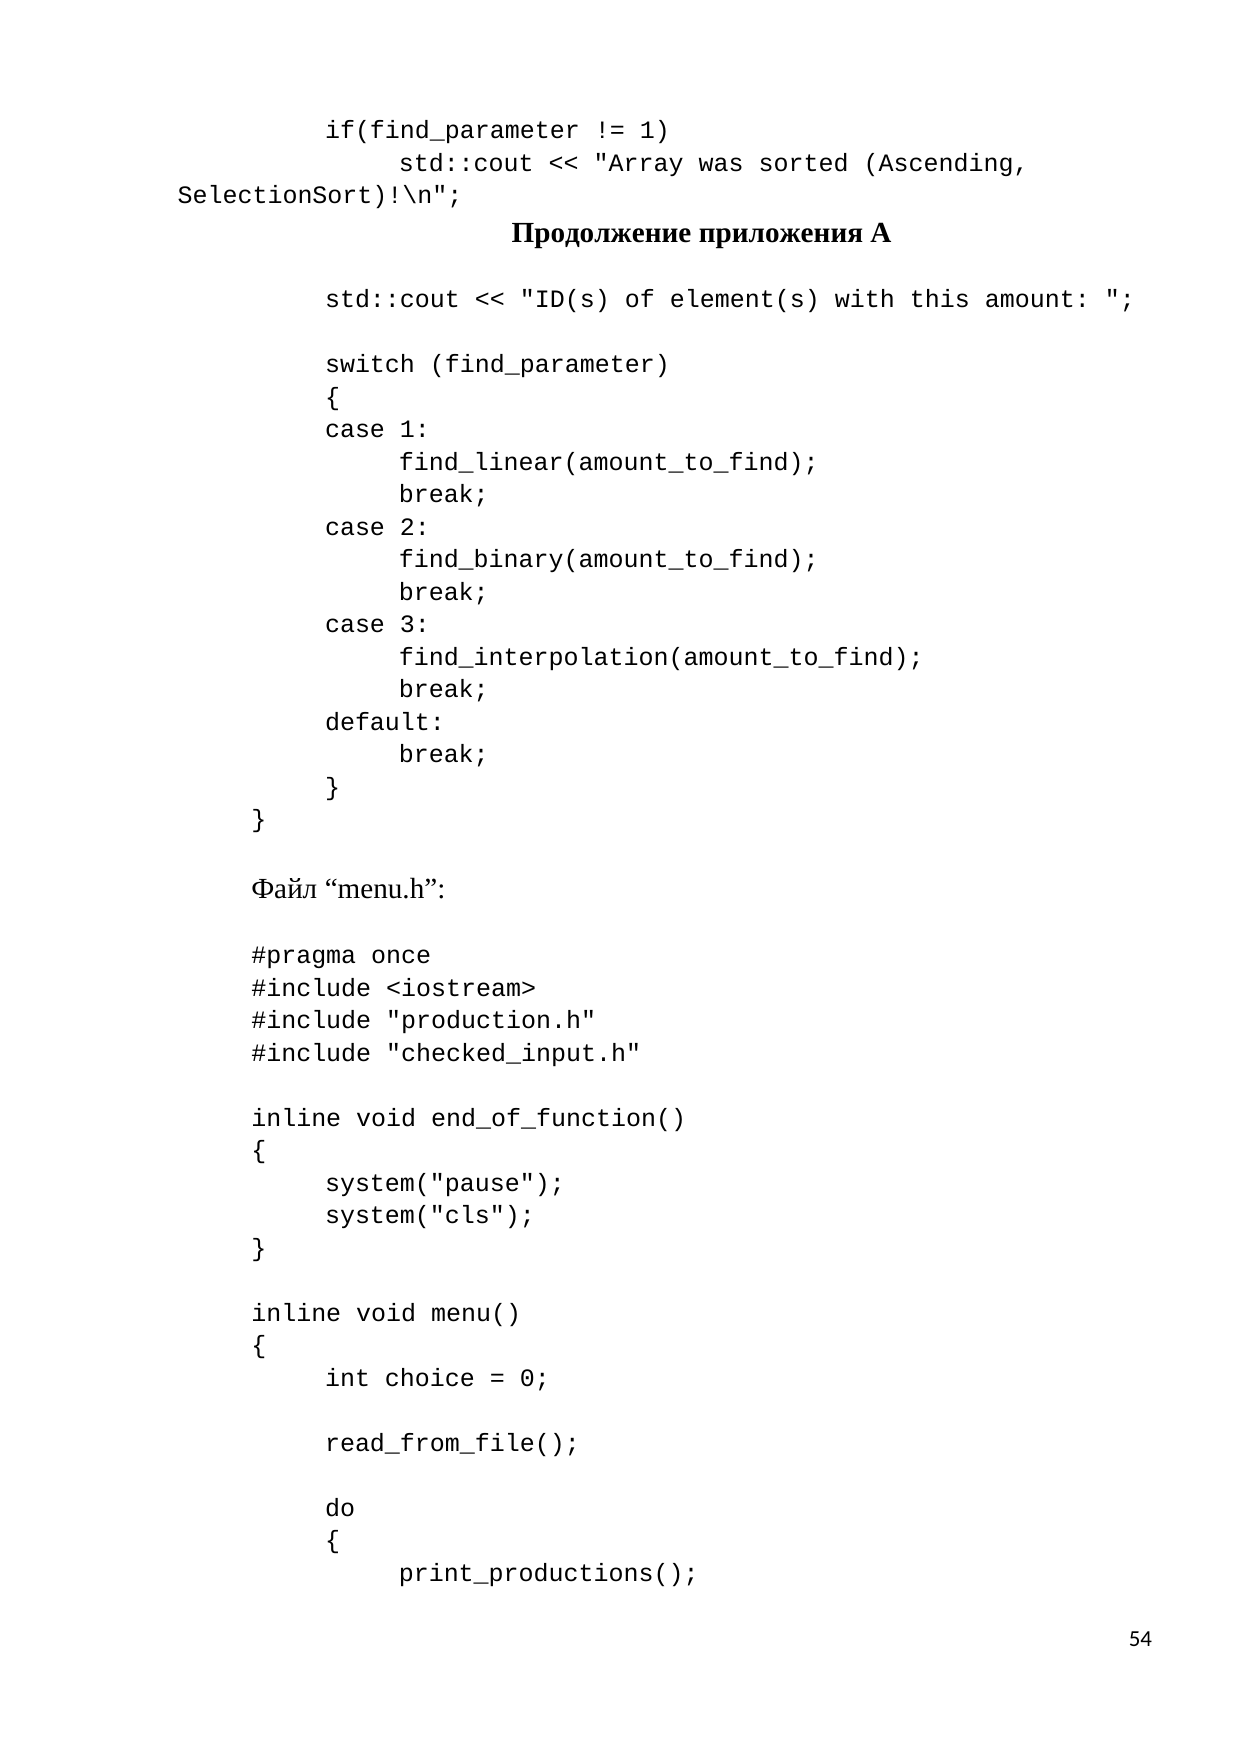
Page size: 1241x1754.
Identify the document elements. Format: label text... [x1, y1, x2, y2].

text system("pause"); [177, 1170, 1152, 1198]
text #include <iostream> [177, 975, 1152, 1003]
text { [177, 1333, 1152, 1361]
text break; [177, 482, 1152, 510]
text break; [177, 677, 1152, 705]
text #pragma once [177, 943, 1152, 971]
text read_from_file(); [177, 1430, 1152, 1458]
text { [177, 384, 1152, 412]
text find_binary(amount_to_find); [177, 547, 1152, 575]
text } [177, 774, 1152, 802]
text switch (find_parameter) [177, 352, 1152, 380]
text { [177, 1528, 1152, 1556]
text break; [177, 742, 1152, 770]
text #include "checked_input.h" [177, 1040, 1152, 1068]
text find_linear(amount_to_find); [177, 449, 1152, 477]
text find_interpolation(amount_to_find); [177, 644, 1152, 672]
text #include "production.h" [177, 1008, 1152, 1036]
text int choice = 0; [177, 1365, 1152, 1393]
text Продолжение приложения А [177, 216, 1152, 249]
text std::cout << "Array was sorted (Ascending, SelectionSort)!\n"; [177, 151, 1152, 211]
text std::cout << "ID(s) of element(s) with this amount: "; [177, 287, 1152, 315]
text Файл “menu.h”: [177, 872, 1152, 905]
text { [177, 1138, 1152, 1166]
text case 2: [177, 514, 1152, 542]
text system("cls"); [177, 1203, 1152, 1231]
text inline void menu() [177, 1300, 1152, 1328]
text inline void end_of_function() [177, 1105, 1152, 1133]
text case 1: [177, 417, 1152, 445]
text default: [177, 709, 1152, 737]
text } [177, 807, 1152, 835]
text print_productions(); [177, 1560, 1152, 1588]
text break; [177, 579, 1152, 607]
text case 3: [177, 612, 1152, 640]
text if(find_parameter != 1) [177, 118, 1152, 146]
text } [177, 1235, 1152, 1263]
text do [177, 1495, 1152, 1523]
